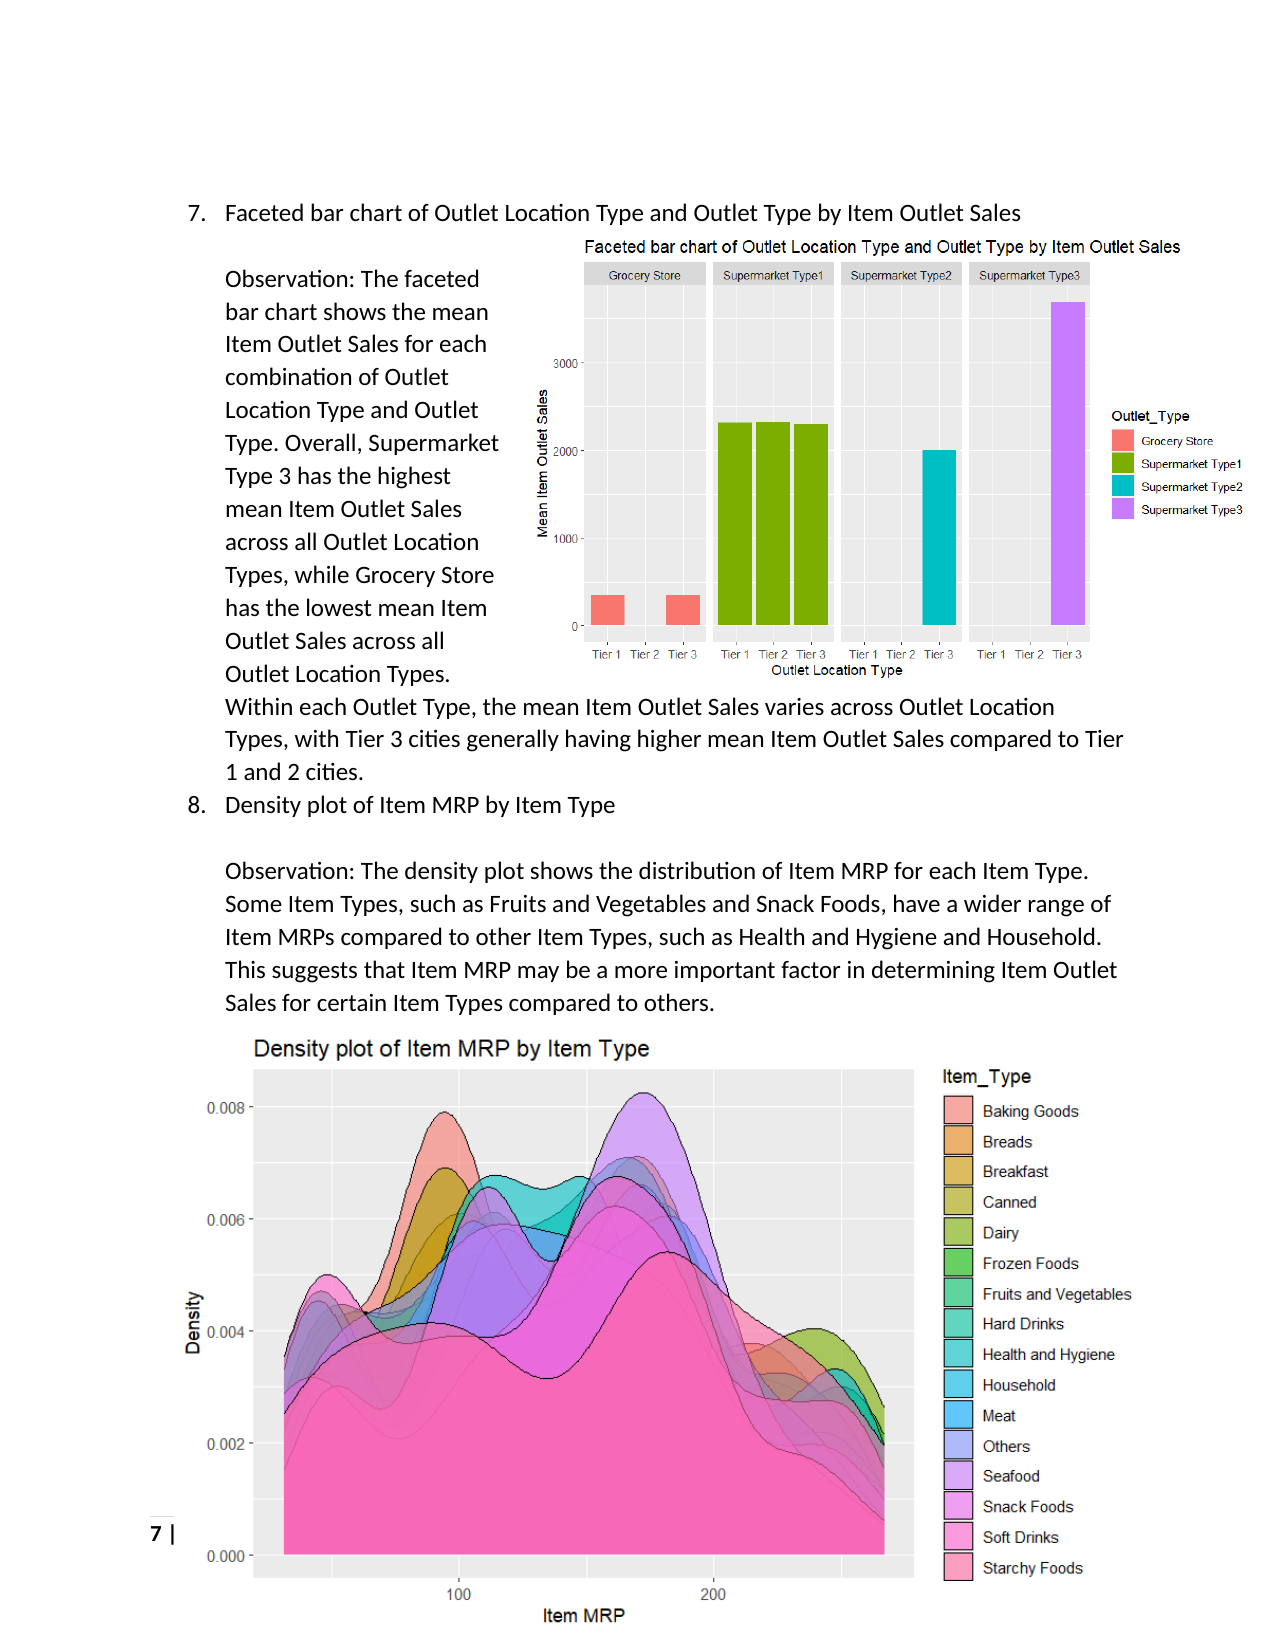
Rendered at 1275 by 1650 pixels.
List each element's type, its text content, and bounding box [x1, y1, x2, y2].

list Observation: The faceted bar chart shows the mean Item Outlet Sales for each combination of Outlet Location Type and Outlet Type. Overall, Supermarket Type 3 has the highest mean Item Outlet Sales across all Outlet Location Types, while Grocery Store has the lowest mean Item Outlet Sales across all Outlet Location Types. Within each Outlet Type, the mean Item Outlet Sales varies across Outlet Location Types, with Tier 3 cities generally having higher mean Item Outlet Sales compared to Tier 1 and 2 cities. [225, 263, 1125, 787]
list Observation: The density plot shows the distribution of Item MRP for each Item Type. Some Item Types, such as Fruits and Vegetables and Snack Foods, have a wider range of Item MRPs compared to other Item Types, such as Health and Hygiene and Household. This suggests that Item MRP may be a more important factor in determining Item Outlet Sales for certain Item Types compared to others. [225, 855, 1125, 1017]
picture [174, 1028, 1152, 1636]
list Faceted bar chart of Outlet Location Type and Outlet Type by Item Outlet Sales [187, 197, 1125, 227]
picture [528, 231, 1257, 685]
list Density plot of Item MRP by Item Type [187, 789, 1125, 820]
